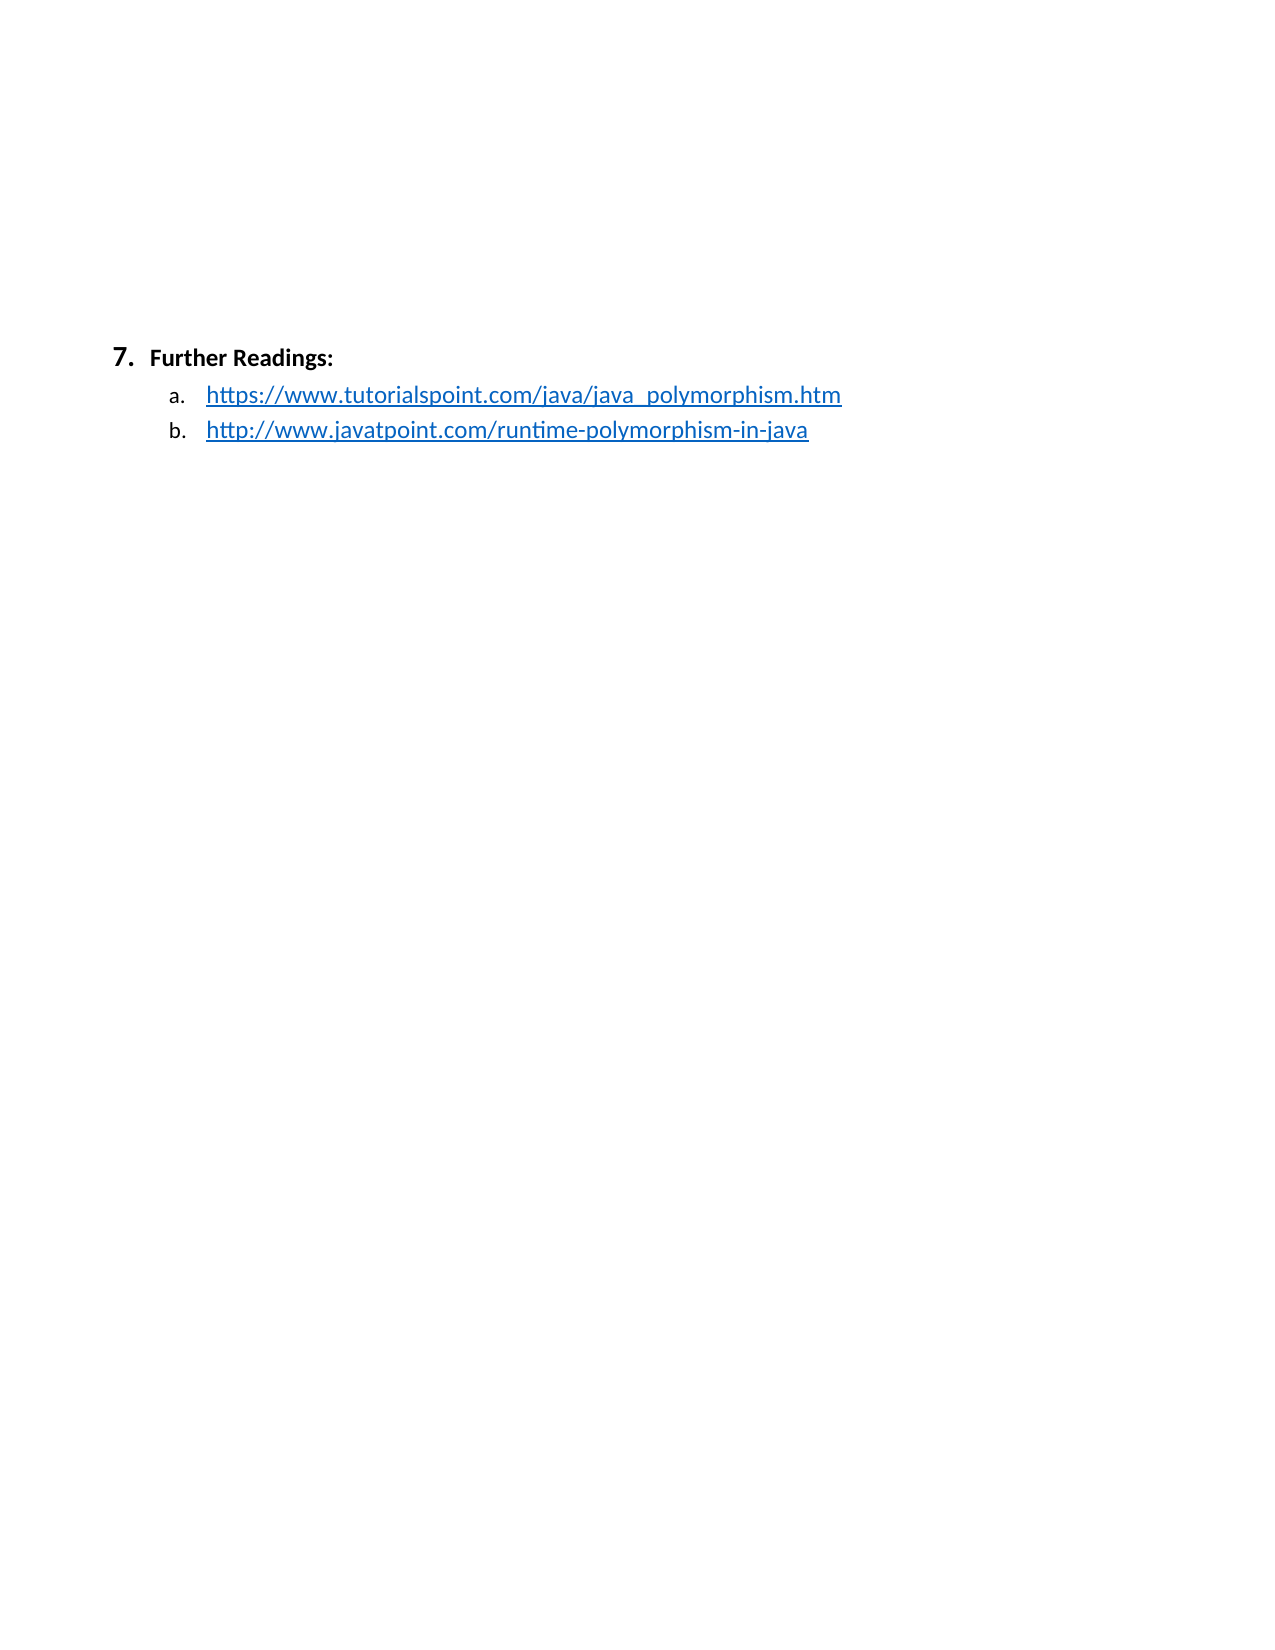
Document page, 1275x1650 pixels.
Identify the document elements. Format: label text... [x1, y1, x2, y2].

list https://www.tutorialspoint.com/java/java_polymorphism.htm [169, 379, 1125, 410]
list Further Readings: [112, 338, 1125, 374]
list http://www.javatpoint.com/runtime-polymorphism-in-java [169, 414, 1125, 445]
